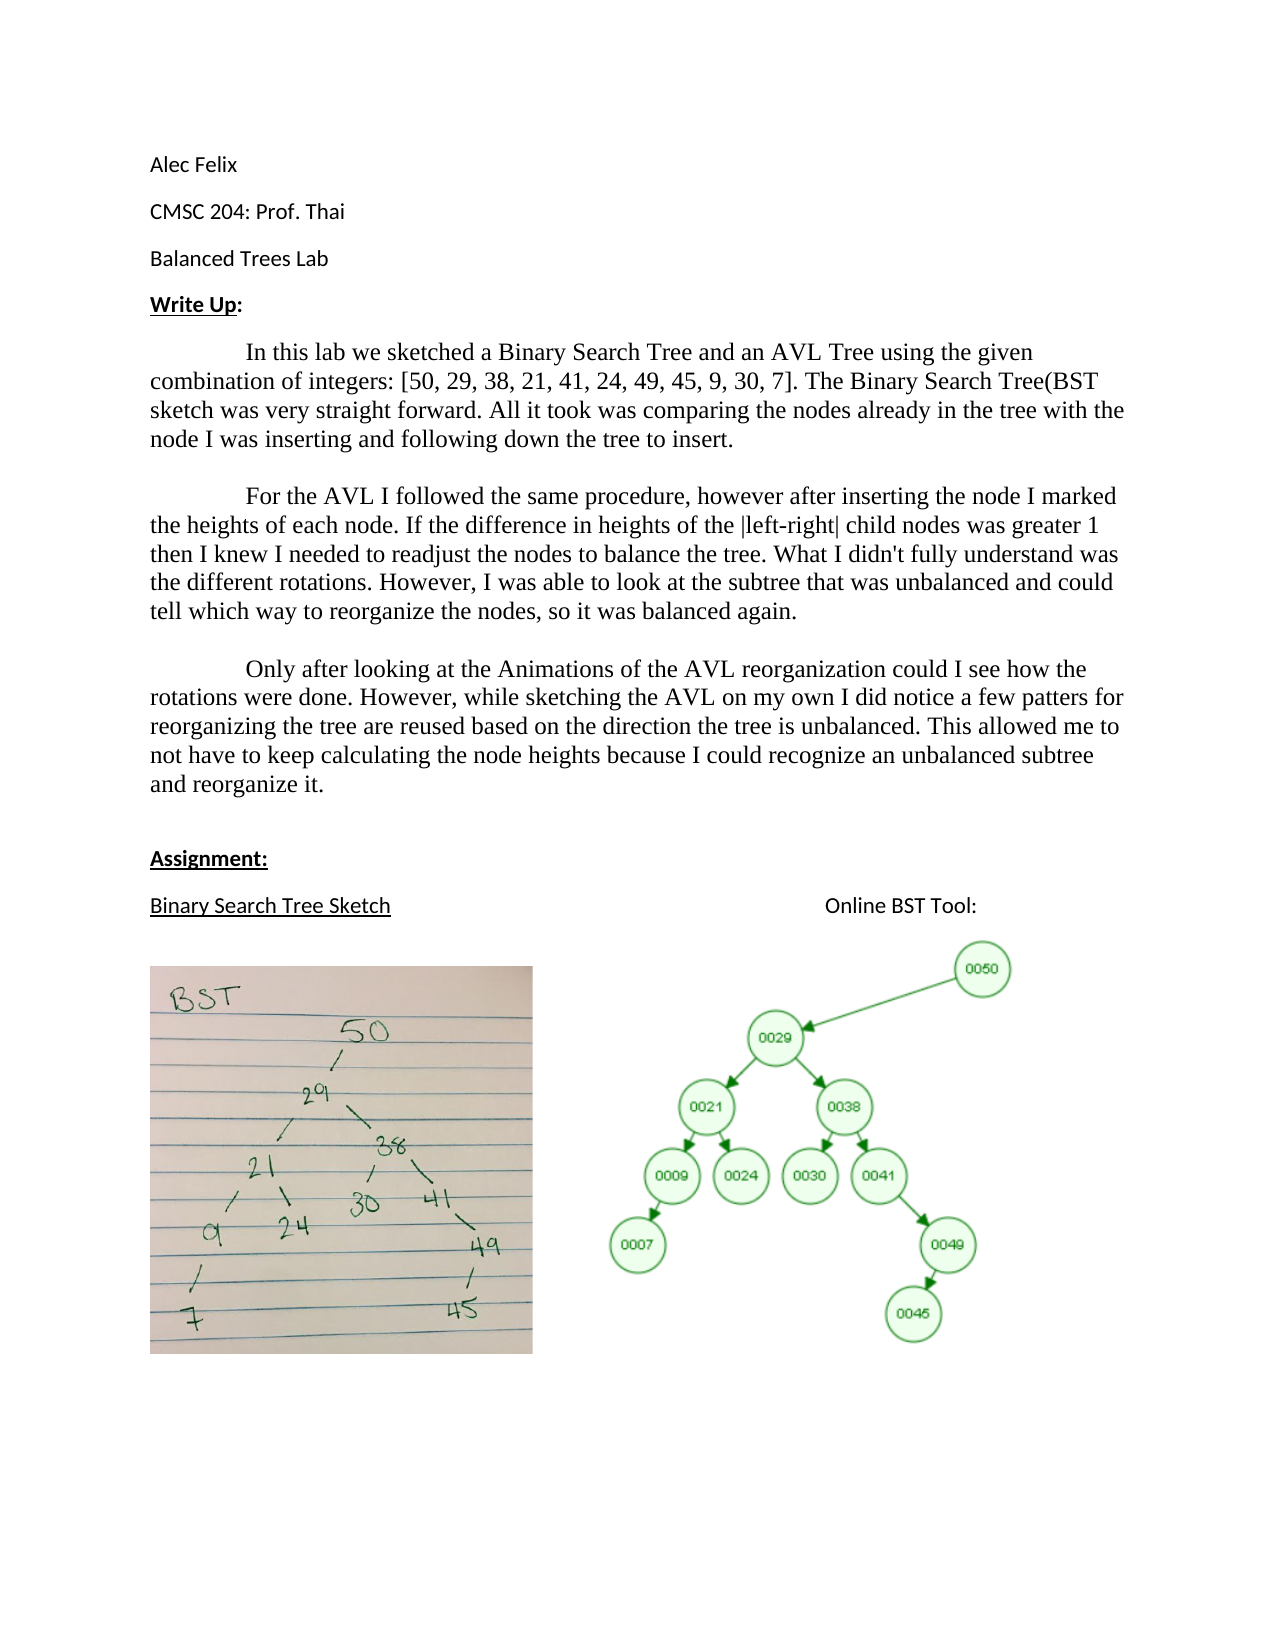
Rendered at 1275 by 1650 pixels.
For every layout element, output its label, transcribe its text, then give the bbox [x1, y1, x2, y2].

text Binary Search Tree Sketch Online BST Tool: [150, 891, 1125, 919]
text Balanced Trees Lab [150, 244, 1125, 272]
text For the AVL I followed the same procedure, however after inserting the node I marked the heights of each node. If the difference in heights of the |left-right| child nodes was greater 1 then I knew I needed to readjust the nodes to balance the tree. What I didn't fully understand was the different rotations. However, I was able to look at the subtree that was unbalanced and could tell which way to reorganize the nodes, so it was balanced again. [150, 481, 1125, 625]
picture [150, 966, 533, 1354]
text In this lab we sketched a Binary Search Tree and an AVL Tree using the given combination of integers: [50, 29, 38, 21, 41, 24, 49, 45, 9, 30, 7]. The Binary Search Tree(BST sketch was very straight forward. All it took was comparing the nodes already in the tree with the node I was inserting and following down the tree to insert. [150, 337, 1125, 452]
text Only after looking at the Animations of the AVL reorganization could I see how the rotations were done. However, while sketching the AVL on my own I did notice a few patters for reorganizing the tree are reused based on the direction the tree is unbalanced. This allowed me to not have to keep calculating the node heights because I could recognize an unbalanced subtree and reorganize it. [150, 654, 1125, 797]
text Write Up: [150, 291, 1125, 319]
text Alec Felix [150, 150, 1125, 178]
picture [600, 938, 1018, 1354]
text Assignment: [150, 844, 1125, 872]
text CMSC 204: Prof. Thai [150, 197, 1125, 225]
